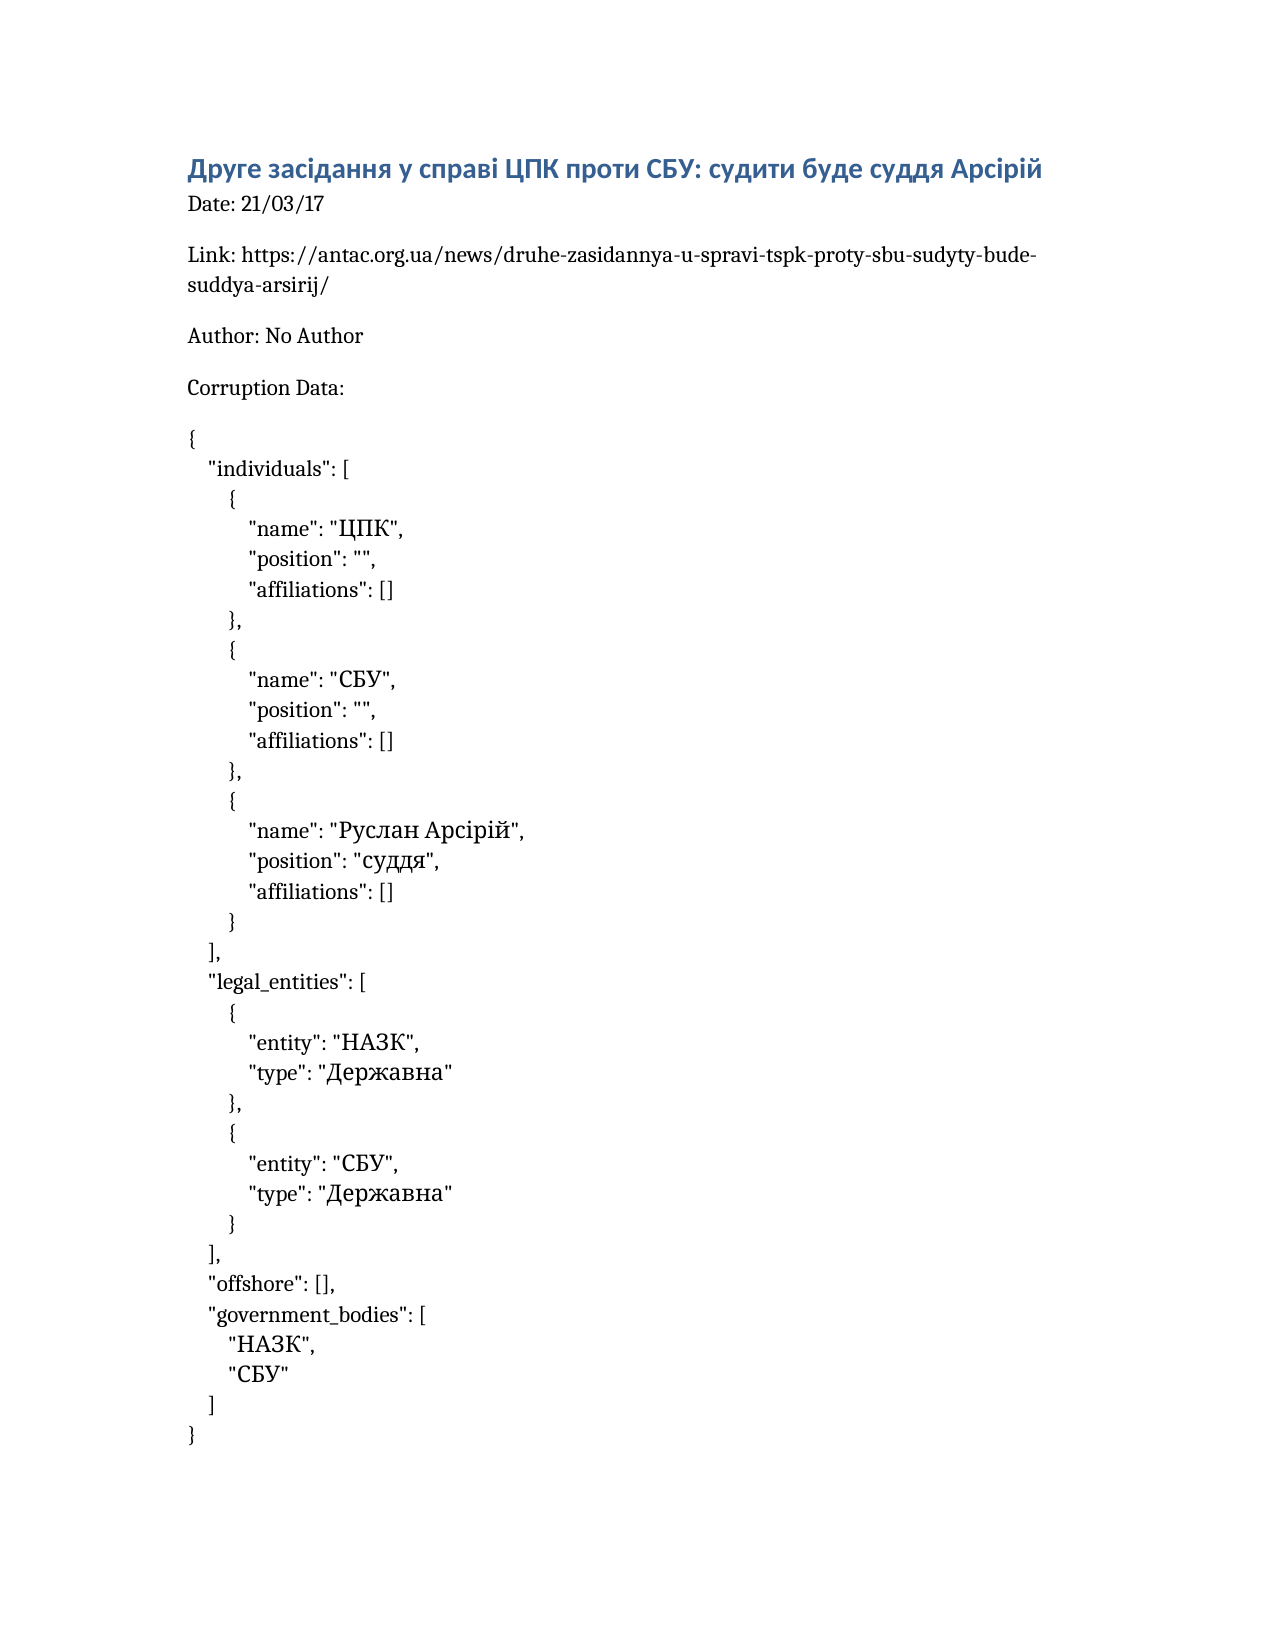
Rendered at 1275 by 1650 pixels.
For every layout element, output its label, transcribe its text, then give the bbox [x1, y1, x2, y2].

text { "individuals": [ { "name": "ЦПК", "position": "", "affiliations": [] }, { "name": "СБУ", "position": "", "affiliations": [] }, { "name": "Руслан Арсірій", "position": "суддя", "affiliations": [] } ], "legal_entities": [ { "entity": "НАЗК", "type": "Державна" }, { "entity": "СБУ", "type": "Державна" } ], "offshore": [], "government_bodies": [ "НАЗК", "СБУ" ] } [187, 425, 1087, 1448]
text Author: No Author [187, 323, 1087, 349]
subtitle Друге засідання у справі ЦПК проти СБУ: судити буде суддя Арсірій [187, 150, 1087, 186]
text Link: https://antac.org.ua/news/druhe-zasidannya-u-spravi-tspk-proty-sbu-sudyty-bude-suddya-arsirij/ [187, 242, 1087, 298]
text Corruption Data: [187, 374, 1087, 401]
text Date: 21/03/17 [187, 191, 1087, 217]
